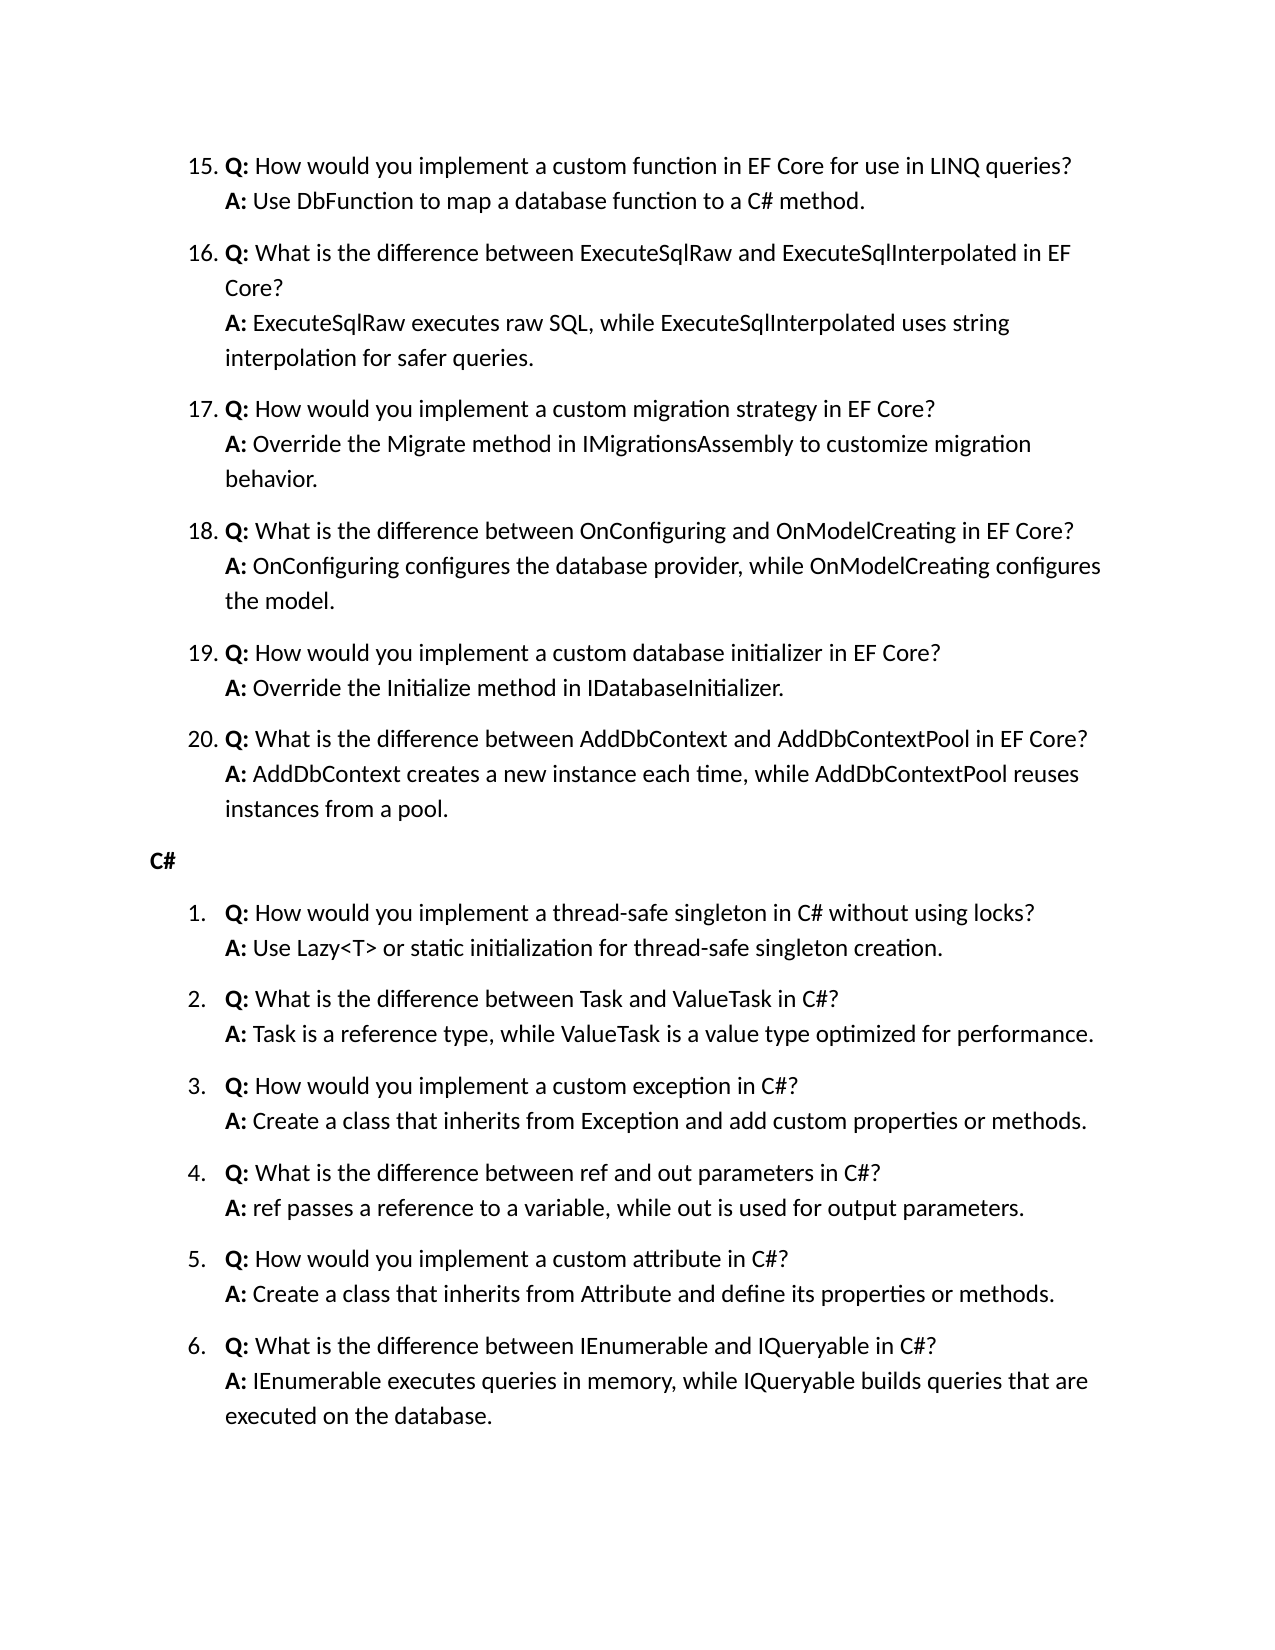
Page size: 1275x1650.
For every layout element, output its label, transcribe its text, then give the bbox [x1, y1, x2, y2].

list Q: How would you implement a custom attribute in C#? A: Create a class that inherits from Attribute and define its properties or methods. [187, 1243, 1125, 1309]
text C# [150, 845, 1125, 876]
list Q: How would you implement a custom migration strategy in EF Core? A: Override the Migrate method in IMigrationsAssembly to customize migration behavior. [187, 393, 1125, 494]
list Q: What is the difference between ref and out parameters in C#? A: ref passes a reference to a variable, while out is used for output parameters. [187, 1157, 1125, 1222]
list Q: How would you implement a custom function in EF Core for use in LINQ queries? A: Use DbFunction to map a database function to a C# method. [187, 150, 1125, 216]
list Q: How would you implement a custom exception in C#? A: Create a class that inherits from Exception and add custom properties or methods. [187, 1070, 1125, 1136]
list Q: What is the difference between Task and ValueTask in C#? A: Task is a reference type, while ValueTask is a value type optimized for performance. [187, 983, 1125, 1049]
list Q: What is the difference between IEnumerable and IQueryable in C#? A: IEnumerable executes queries in memory, while IQueryable builds queries that are executed on the database. [187, 1330, 1125, 1431]
list Q: How would you implement a custom database initializer in EF Core? A: Override the Initialize method in IDatabaseInitializer. [187, 637, 1125, 702]
list Q: How would you implement a thread-safe singleton in C# without using locks? A: Use Lazy<T> or static initialization for thread-safe singleton creation. [187, 897, 1125, 962]
list Q: What is the difference between AddDbContext and AddDbContextPool in EF Core? A: AddDbContext creates a new instance each time, while AddDbContextPool reuses instances from a pool. [187, 723, 1125, 824]
list Q: What is the difference between ExecuteSqlRaw and ExecuteSqlInterpolated in EF Core? A: ExecuteSqlRaw executes raw SQL, while ExecuteSqlInterpolated uses string interpolation for safer queries. [187, 237, 1125, 372]
list Q: What is the difference between OnConfiguring and OnModelCreating in EF Core? A: OnConfiguring configures the database provider, while OnModelCreating configures the model. [187, 515, 1125, 616]
